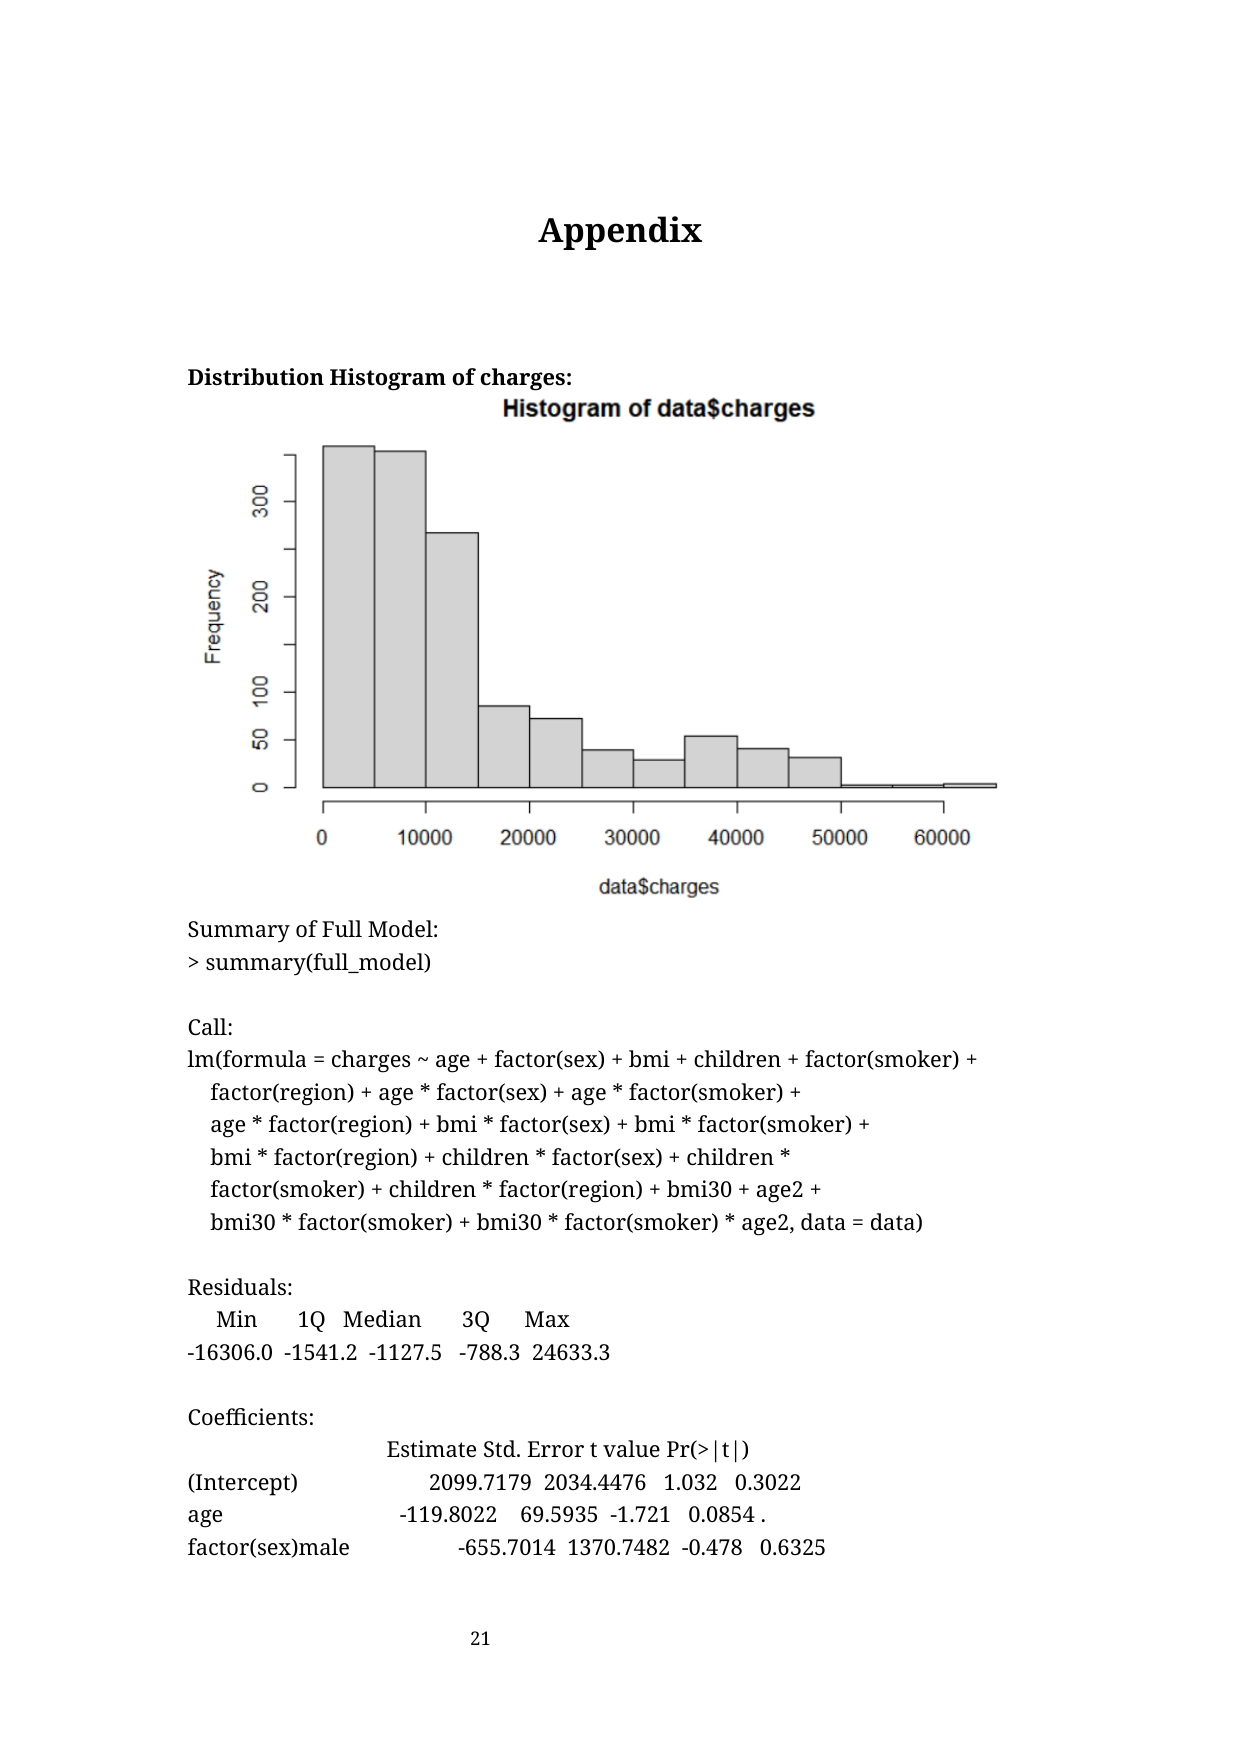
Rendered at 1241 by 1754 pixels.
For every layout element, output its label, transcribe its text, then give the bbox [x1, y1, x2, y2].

text Coefficients: [187, 1400, 1053, 1433]
text Summary of Full Model: [187, 913, 1053, 945]
text > summary(full_model) [187, 945, 1053, 978]
text (Intercept) 2099.7179 2034.4476 1.032 0.3022 [187, 1465, 1053, 1498]
text Distribution Histogram of charges: [187, 360, 1053, 393]
text age * factor(region) + bmi * factor(sex) + bmi * factor(smoker) + [187, 1108, 1053, 1140]
text lm(formula = charges ~ age + factor(sex) + bmi + children + factor(smoker) + [187, 1043, 1053, 1075]
text bmi30 * factor(smoker) + bmi30 * factor(smoker) * age2, data = data) [187, 1205, 1053, 1238]
text factor(region) + age * factor(sex) + age * factor(smoker) + [187, 1075, 1053, 1108]
text Call: [187, 1010, 1053, 1043]
text bmi * factor(region) + children * factor(sex) + children * [187, 1140, 1053, 1173]
text -16306.0 -1541.2 -1127.5 -788.3 24633.3 [187, 1335, 1053, 1368]
text Residuals: [187, 1270, 1053, 1303]
picture [187, 392, 1042, 905]
subtitle Appendix [187, 197, 1053, 262]
text age -119.8022 69.5935 -1.721 0.0854 . [187, 1498, 1053, 1530]
text factor(smoker) + children * factor(region) + bmi30 + age2 + [187, 1173, 1053, 1205]
text factor(sex)male -655.7014 1370.7482 -0.478 0.6325 [187, 1530, 1053, 1563]
text Estimate Std. Error t value Pr(>|t|) [187, 1433, 1053, 1465]
text Min 1Q Median 3Q Max [187, 1303, 1053, 1335]
